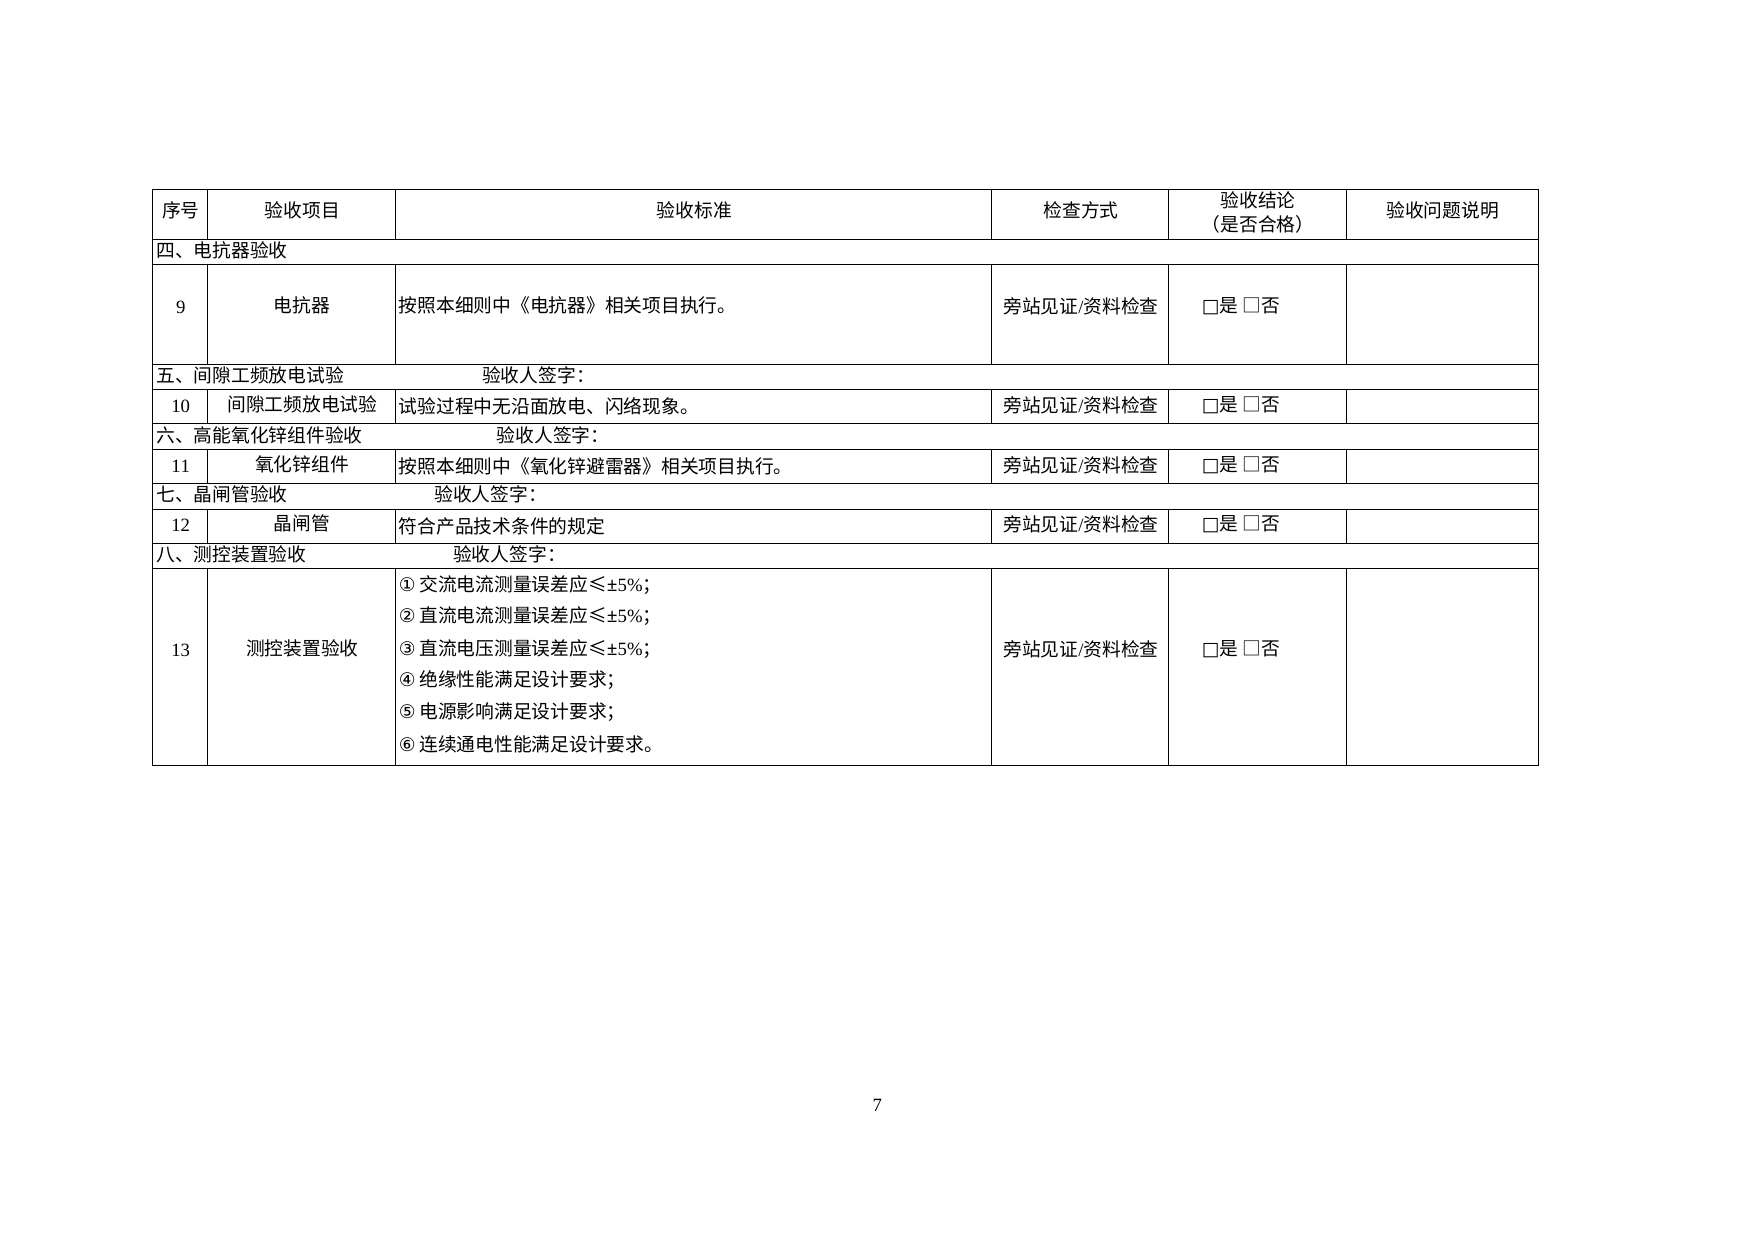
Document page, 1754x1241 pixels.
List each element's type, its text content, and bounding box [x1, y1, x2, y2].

text 7 [872, 1094, 1754, 1115]
